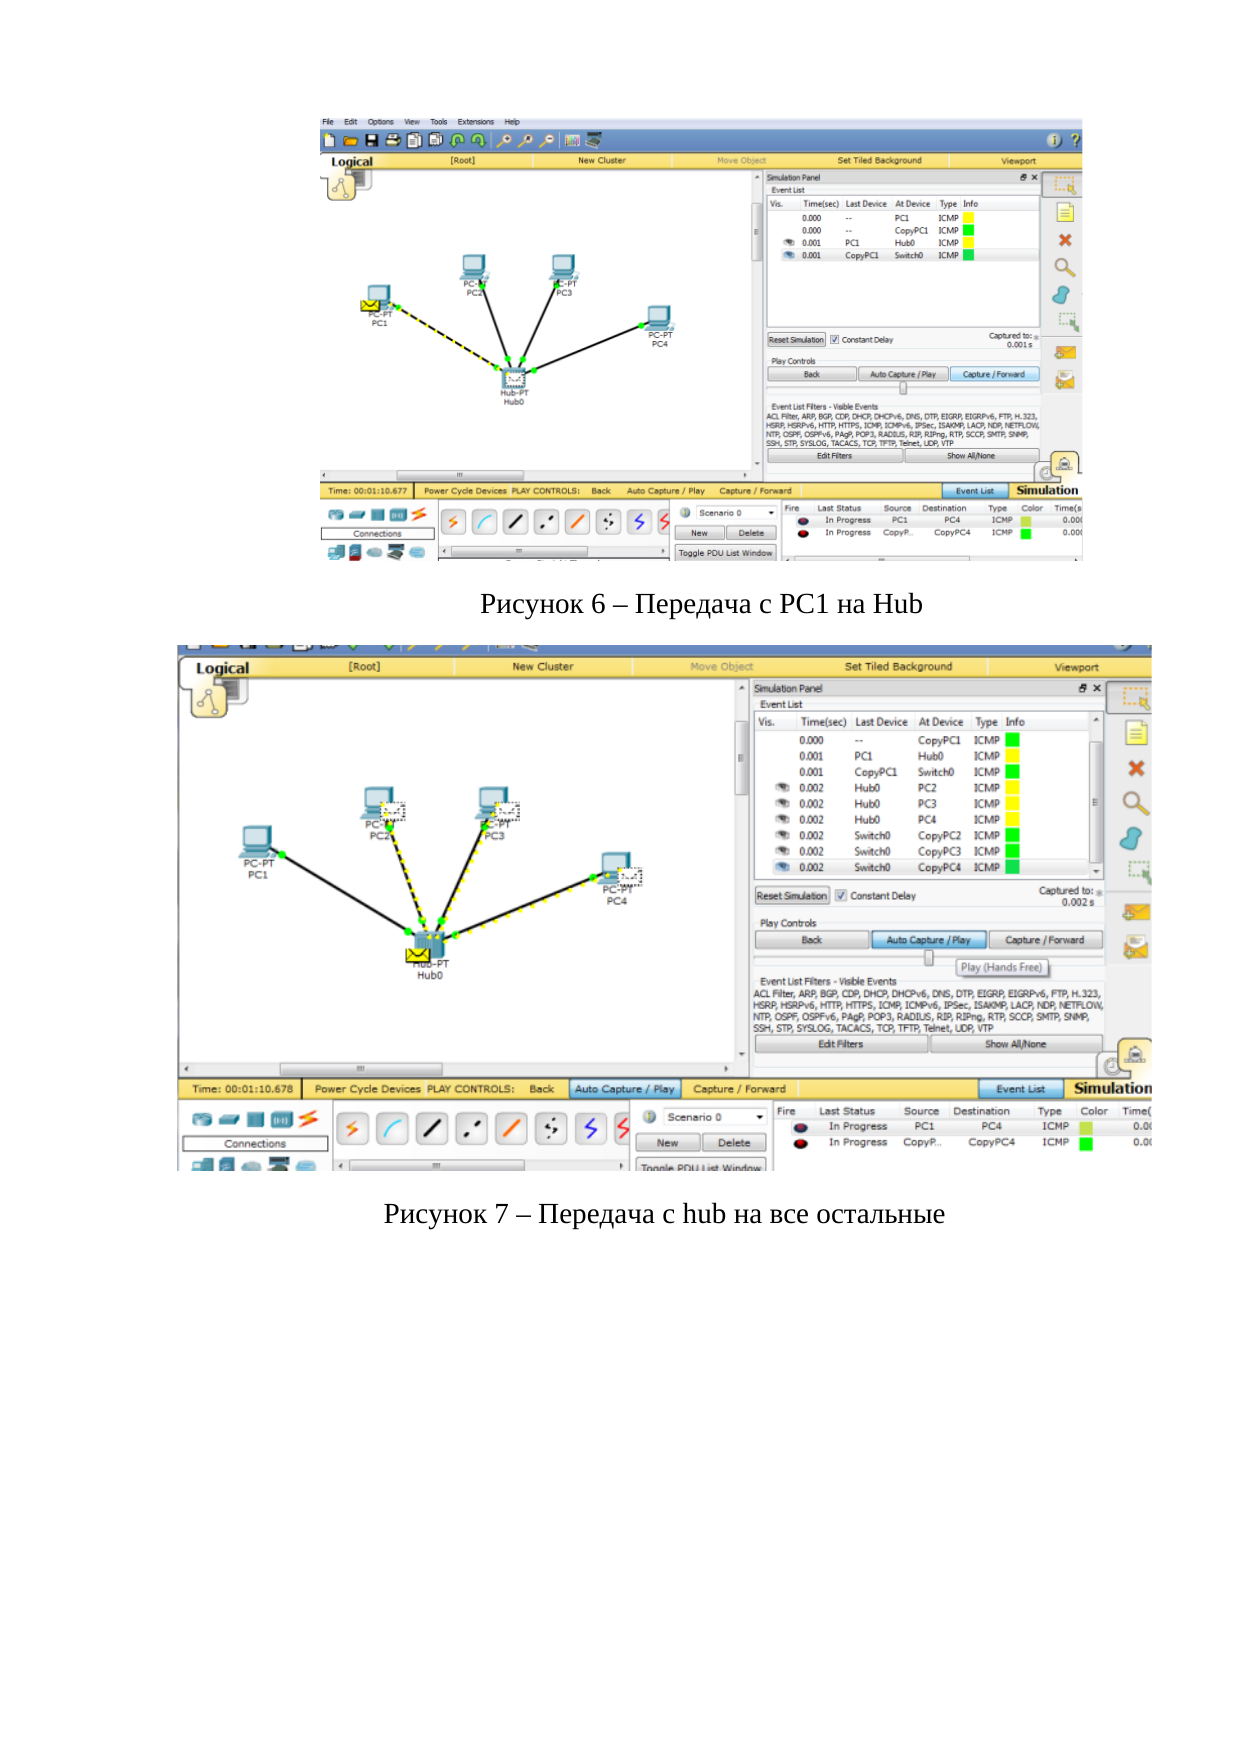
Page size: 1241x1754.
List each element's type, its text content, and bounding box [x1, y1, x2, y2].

picture [320, 118, 1083, 561]
text Рисунок 7 – Передача с hub на все остальные [177, 1196, 1152, 1230]
text Рисунок 6 – Передача с PC1 на Hub [177, 586, 1152, 620]
picture [177, 645, 1152, 1171]
